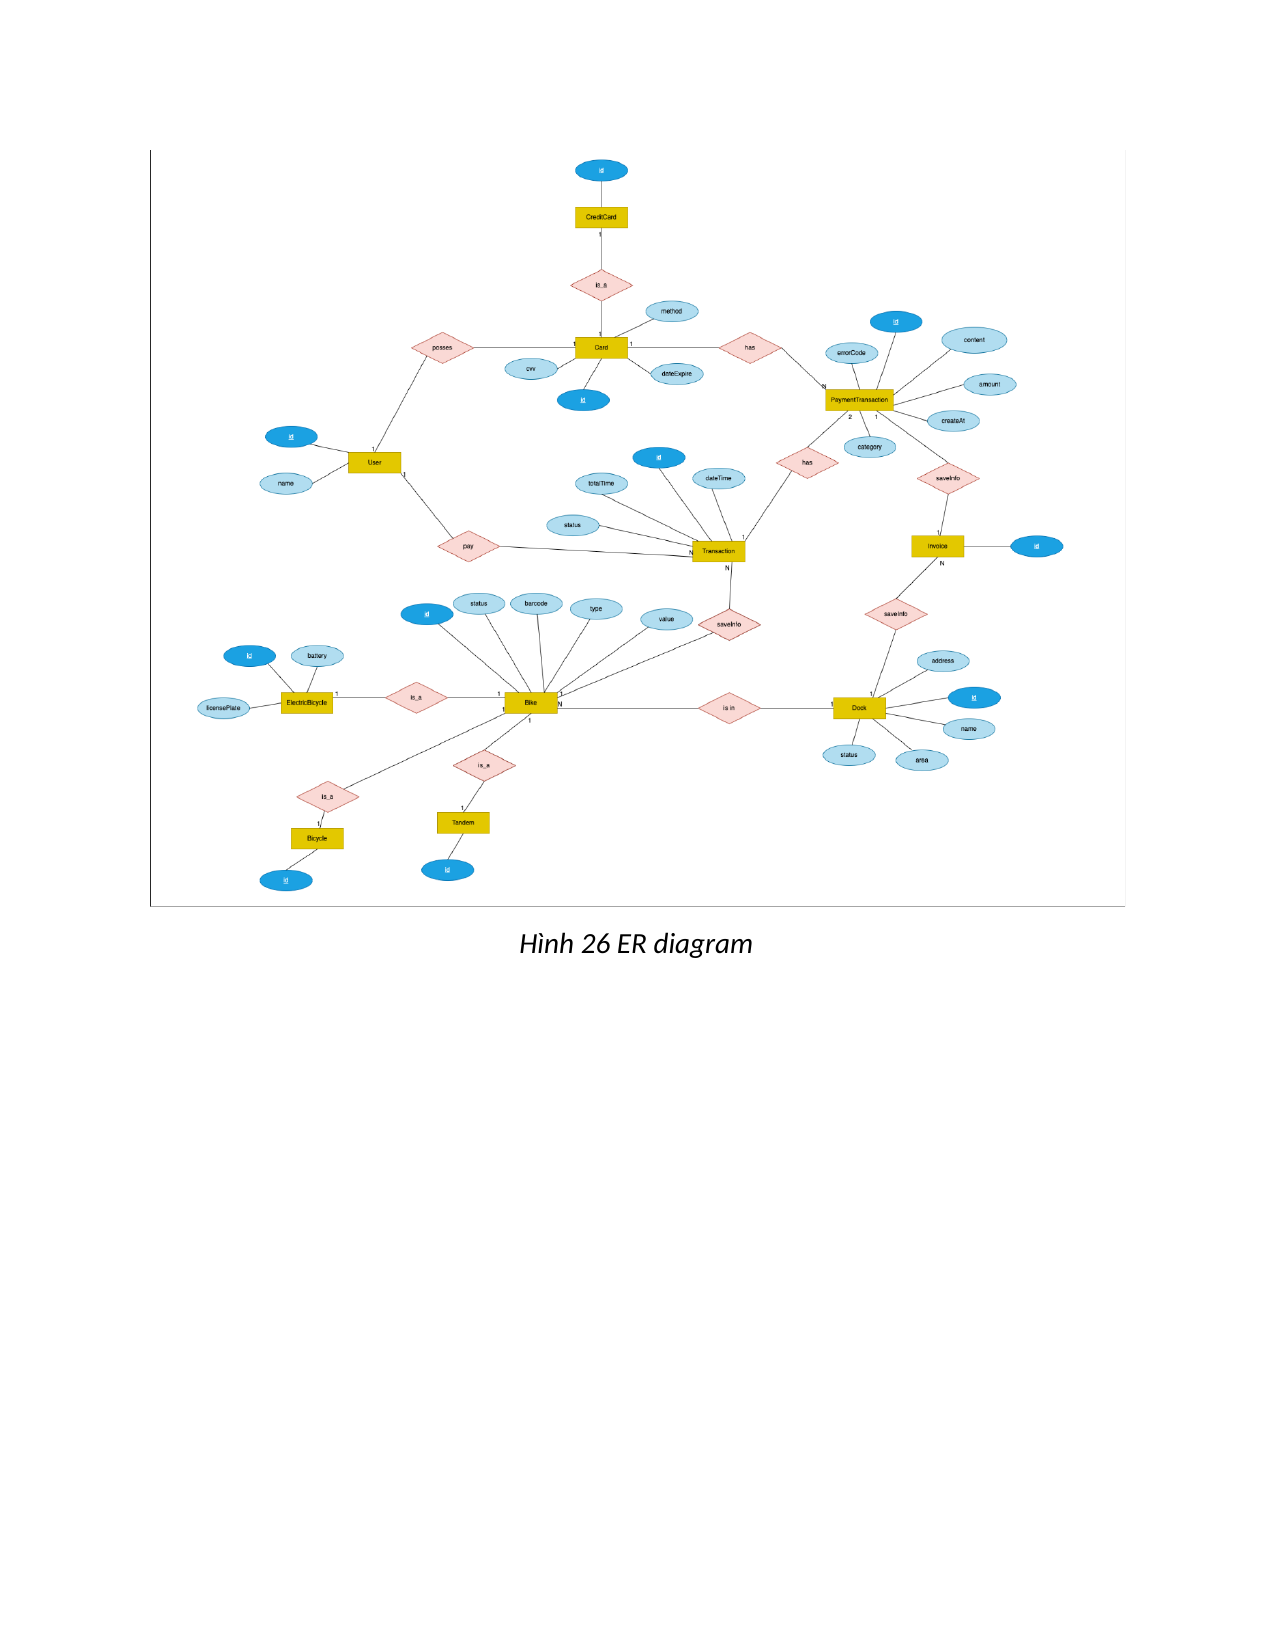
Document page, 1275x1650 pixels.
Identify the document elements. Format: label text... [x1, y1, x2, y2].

text Hình 26 ER diagram [150, 925, 1125, 961]
picture [150, 150, 1125, 907]
